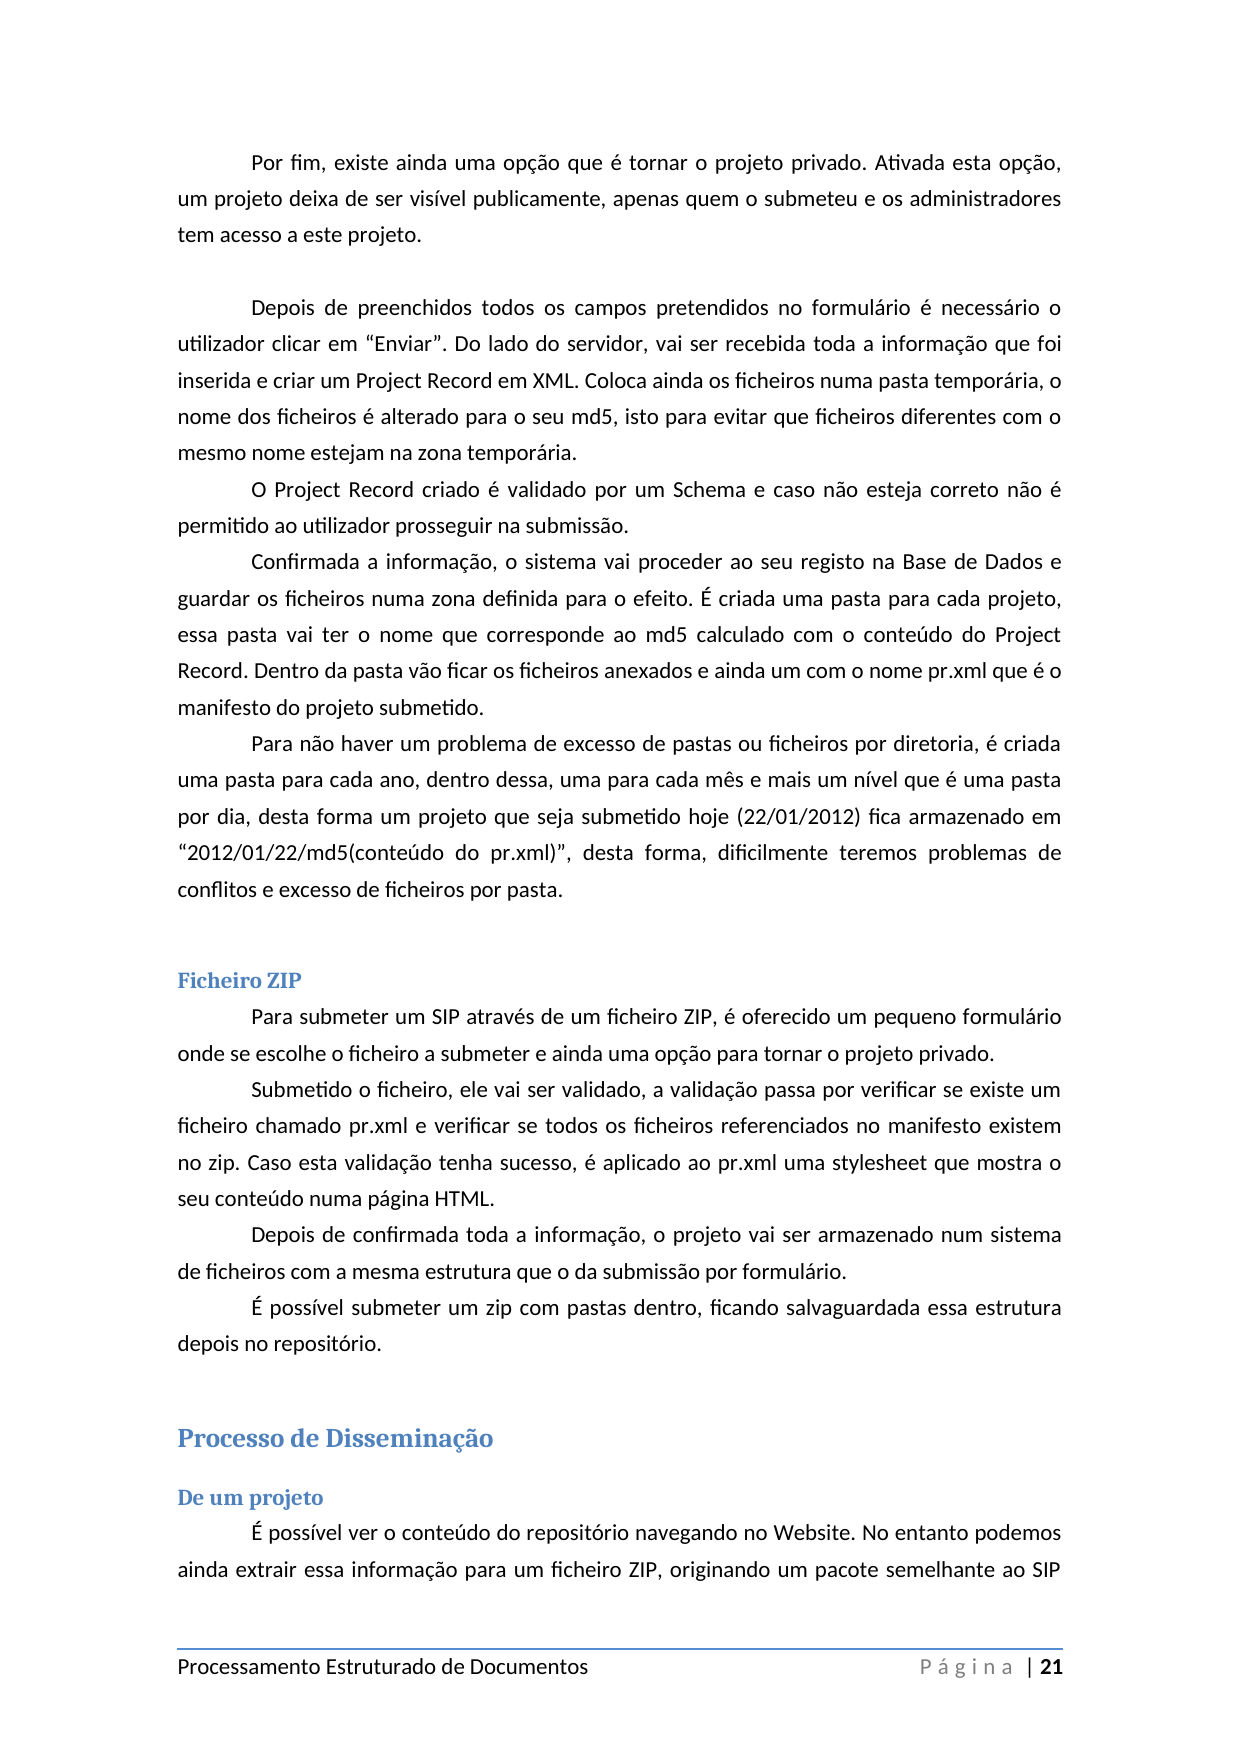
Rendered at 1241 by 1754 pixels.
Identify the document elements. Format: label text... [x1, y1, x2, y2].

text Depois de confirmada toda a informação, o projeto vai ser armazenado num sistema de ficheiros com a mesma estrutura que o da submissão por formulário. [177, 1221, 1063, 1285]
text Submetido o ficheiro, ele vai ser validado, a validação passa por verificar se existe um ficheiro chamado pr.xml e verificar se todos os ficheiros referenciados no manifesto existem no zip. Caso esta validação tenha sucesso, é aplicado ao pr.xml uma stylesheet que mostra o seu conteúdo numa página HTML. [177, 1075, 1063, 1212]
subtitle Ficheiro ZIP [177, 968, 1063, 994]
subtitle De um projeto [177, 1484, 1063, 1511]
text Confirmada a informação, o sistema vai proceder ao seu registo na Base de Dados e guardar os ficheiros numa zona definida para o efeito. É criada uma pasta para cada projeto, essa pasta vai ter o nome que corresponde ao md5 calculado com o conteúdo do Project Record. Dentro da pasta vão ficar os ficheiros anexados e ainda um com o nome pr.xml que é o manifesto do projeto submetido. [177, 547, 1063, 721]
text Depois de preenchidos todos os campos pretendidos no formulário é necessário o utilizador clicar em “Enviar”. Do lado do servidor, vai ser recebida toda a informação que foi inserida e criar um Project Record em XML. Coloca ainda os ficheiros numa pasta temporária, o nome dos ficheiros é alterado para o seu md5, isto para evitar que ficheiros diferentes com o mesmo nome estejam na zona temporária. [177, 293, 1063, 466]
text O Project Record criado é validado por um Schema e caso não esteja correto não é permitido ao utilizador prosseguir na submissão. [177, 475, 1063, 539]
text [177, 1518, 1063, 1583]
text Por fim, existe ainda uma opção que é tornar o projeto privado. Ativada esta opção, um projeto deixa de ser visível publicamente, apenas quem o submeteu e os administradores tem acesso a este projeto. [177, 148, 1063, 248]
text É possível submeter um zip com pastas dentro, ficando salvaguardada essa estrutura depois no repositório. [177, 1293, 1063, 1358]
text Para submeter um SIP através de um ficheiro ZIP, é oferecido um pequeno formulário onde se escolhe o ficheiro a submeter e ainda uma opção para tornar o projeto privado. [177, 1002, 1063, 1067]
text Para não haver um problema de excesso de pastas ou ficheiros por diretoria, é criada uma pasta para cada ano, dentro dessa, uma para cada mês e mais um nível que é uma pasta por dia, desta forma um projeto que seja submetido hoje (22/01/2012) fica armazenado em “2012/01/22/md5(conteúdo do pr.xml)”, desta forma, dificilmente teremos problemas de conflitos e excesso de ficheiros por pasta. [177, 729, 1063, 903]
subtitle Processo de Disseminação [177, 1423, 1063, 1454]
